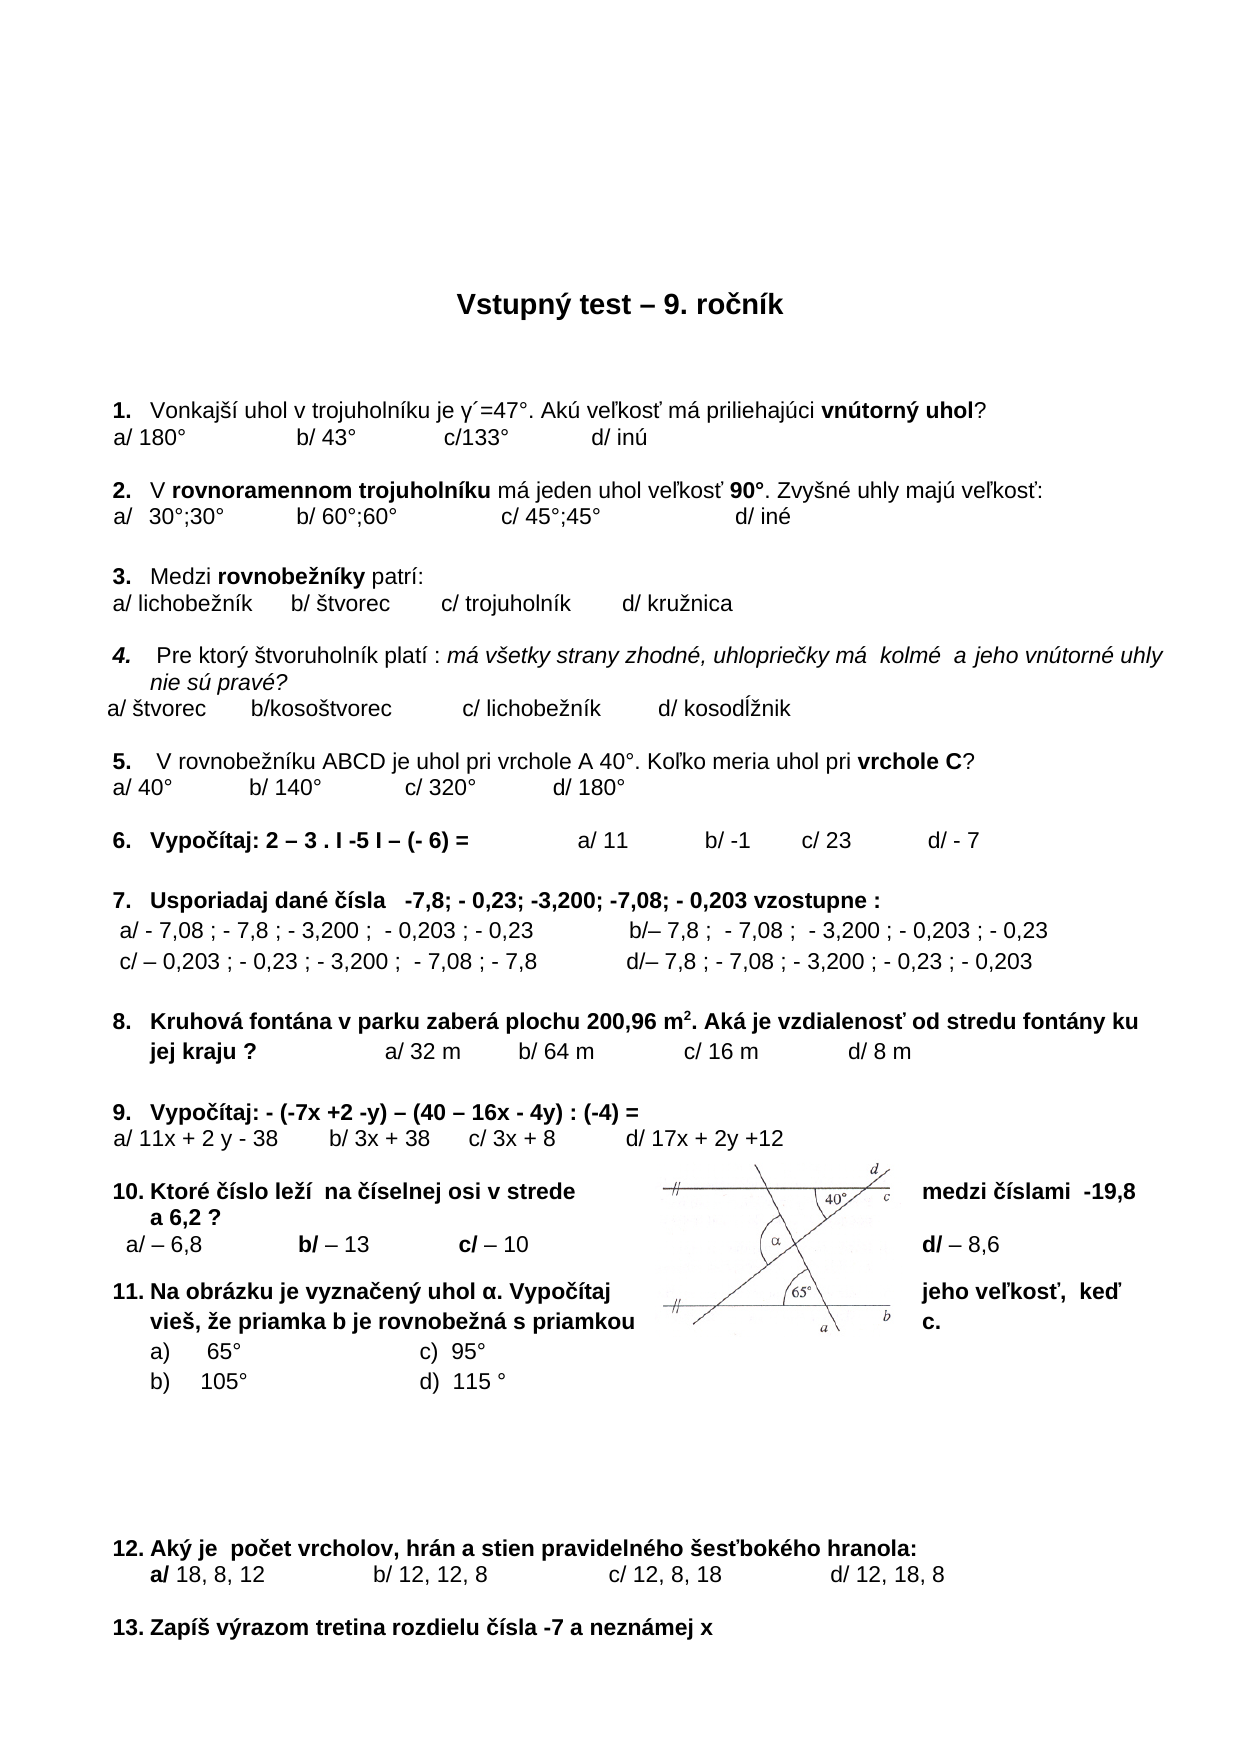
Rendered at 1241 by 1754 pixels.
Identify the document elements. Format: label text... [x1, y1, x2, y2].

list Ktoré číslo leží na číselnej osi v strede medzi číslami -19,8 a 6,2 ? [112, 1178, 654, 1231]
text c/ – 0,203 ; - 0,23 ; - 3,200 ; - 7,08 ; - 7,8 d/– 7,8 ; - 7,08 ; - 3,200 ; - 0,23 ; - 0,203 [119, 948, 1165, 974]
text a/ 11x + 2 y - 38 b/ 3x + 38 c/ 3x + 8 d/ 17x + 2y +12 [75, 1125, 1165, 1151]
text a/ - 7,08 ; - 7,8 ; - 3,200 ; - 0,203 ; - 0,23 b/– 7,8 ; - 7,08 ; - 3,200 ; - 0,203 ; - 0,23 [119, 917, 1165, 944]
picture [654, 1159, 904, 1337]
list Medzi rovnobežníky patrí: [112, 563, 1165, 590]
list Aký je počet vrcholov, hrán a stien pravidelného šesťbokého hranola: [112, 1535, 1165, 1561]
text a/ 180° b/ 43° c/133° d/ inú [75, 424, 1165, 450]
text a/ – 6,8 b/ – 13 c/ – 10 d/ – 8,6 [904, 1231, 1165, 1257]
list 105° d) 115 ° [150, 1368, 1165, 1395]
list V rovnobežníku ABCD je uhol pri vrchole A 40°. Koľko meria uhol pri vrchole C? [112, 748, 1165, 774]
text a/ 30°;30° b/ 60°;60° c/ 45°;45° d/ iné [75, 503, 1165, 529]
list Na obrázku je vyznačený uhol α. Vypočítaj jeho veľkosť, keď vieš, že priamka b je rovnobežná s priamkou c. [112, 1278, 654, 1334]
list 65° c) 95° [150, 1338, 1165, 1364]
list Vypočítaj: 2 – 3 . I -5 I – (- 6) = a/ 11 b/ -1 c/ 23 d/ - 7 [112, 827, 1165, 853]
text a/ lichobežník b/ štvorec c/ trojuholník d/ kružnica [112, 590, 1165, 616]
list Ktoré číslo leží na číselnej osi v strede medzi číslami -19,8 a 6,2 ? [904, 1178, 1165, 1231]
text Vstupný test – 9. ročník [75, 287, 1165, 321]
list Na obrázku je vyznačený uhol α. Vypočítaj jeho veľkosť, keď vieš, že priamka b je rovnobežná s priamkou c. [904, 1278, 1165, 1334]
text a/ štvorec b/kosoštvorec c/ lichobežník d/ kosodĺžnik [75, 695, 1165, 721]
list Usporiadaj dané čísla -7,8; - 0,23; -3,200; -7,08; - 0,203 vzostupne : [112, 887, 1165, 914]
list Pre ktorý štvoruholník platí : má všetky strany zhodné, uhlopriečky má kolmé a jeho vnútorné uhly nie sú pravé? [112, 642, 1165, 695]
list V rovnoramennom trojuholníku má jeden uhol veľkosť 90°. Zvyšné uhly majú veľkosť: [112, 477, 1165, 503]
list Kruhová fontána v parku zaberá plochu 200,96 m2. Aká je vzdialenosť od stredu fontány ku jej kraju ? a/ 32 m b/ 64 m c/ 16 m d/ 8 m [112, 1008, 1165, 1065]
text a/ 18, 8, 12 b/ 12, 12, 8 c/ 12, 8, 18 d/ 12, 18, 8 [150, 1561, 1165, 1588]
list Zapíš výrazom tretina rozdielu čísla -7 a neznámej x [112, 1614, 1165, 1641]
list Vypočítaj: - (-7x +2 -y) – (40 – 16x - 4y) : (-4) = [112, 1099, 1165, 1125]
text a/ 40° b/ 140° c/ 320° d/ 180° [112, 774, 1165, 801]
text a/ – 6,8 b/ – 13 c/ – 10 d/ – 8,6 [75, 1231, 654, 1257]
list Vonkajší uhol v trojuholníku je γ´=47°. Akú veľkosť má priliehajúci vnútorný uhol? [112, 397, 1165, 424]
